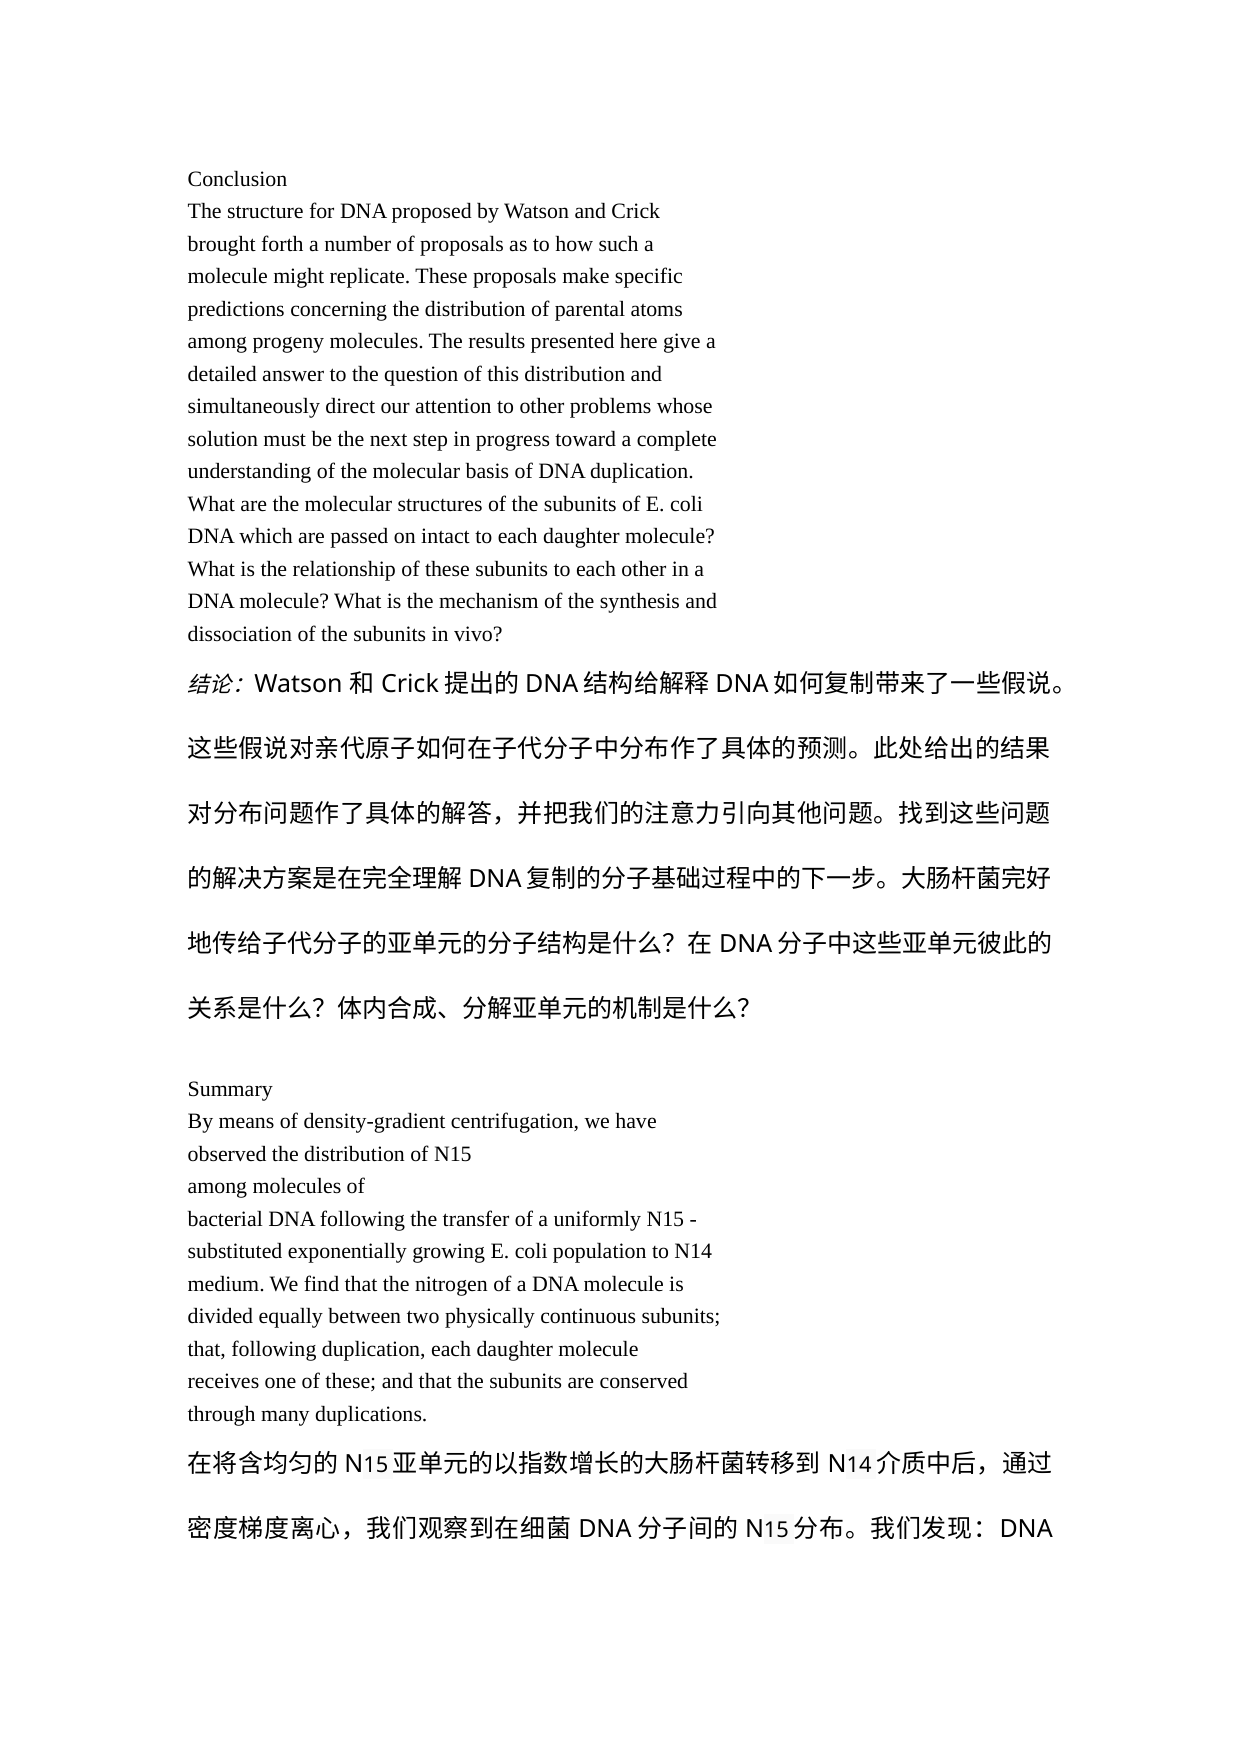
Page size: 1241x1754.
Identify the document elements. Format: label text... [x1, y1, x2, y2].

text The structure for DNA proposed by Watson and Crick [187, 194, 1053, 227]
text dissociation of the subunits in vivo? [187, 617, 1053, 649]
text medium. We find that the nitrogen of a DNA molecule is [187, 1267, 1053, 1299]
text Summary [187, 1072, 1053, 1104]
text substituted exponentially growing E. coli population to N14 [187, 1234, 1053, 1267]
text 结论：Watson 和 Crick提出的DNA结构给解释DNA如何复制带来了一些假说。这些假说对亲代原子如何在子代分子中分布作了具体的预测。此处给出的结果对分布问题作了具体的解答，并把我们的注意力引向其他问题。找到这些问题的解决方案是在完全理解DNA复制的分子基础过程中的下一步。大肠杆菌完好地传给子代分子的亚单元的分子结构是什么？在DNA分子中这些亚单元彼此的关系是什么？体内合成、分解亚单元的机制是什么？ [187, 649, 1053, 1039]
text predictions concerning the distribution of parental atoms [187, 292, 1053, 324]
text Conclusion [187, 162, 1053, 194]
text By means of density-gradient centrifugation, we have [187, 1104, 1053, 1137]
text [187, 1429, 1053, 1559]
text that, following duplication, each daughter molecule [187, 1332, 1053, 1364]
text solution must be the next step in progress toward a complete [187, 422, 1053, 454]
text DNA which are passed on intact to each daughter molecule? [187, 519, 1053, 552]
text molecule might replicate. These proposals make specific [187, 259, 1053, 292]
text through many duplications. [187, 1397, 1053, 1429]
text receives one of these; and that the subunits are conserved [187, 1364, 1053, 1397]
text What is the relationship of these subunits to each other in a [187, 552, 1053, 584]
text bacterial DNA following the transfer of a uniformly N15 - [187, 1202, 1053, 1234]
text brought forth a number of proposals as to how such a [187, 227, 1053, 259]
text simultaneously direct our attention to other problems whose [187, 389, 1053, 422]
text observed the distribution of N15 [187, 1137, 1053, 1169]
text What are the molecular structures of the subunits of E. coli [187, 487, 1053, 519]
text among molecules of [187, 1169, 1053, 1202]
text detailed answer to the question of this distribution and [187, 357, 1053, 389]
text divided equally between two physically continuous subunits; [187, 1299, 1053, 1332]
text DNA molecule? What is the mechanism of the synthesis and [187, 584, 1053, 617]
text among progeny molecules. The results presented here give a [187, 324, 1053, 357]
text understanding of the molecular basis of DNA duplication. [187, 454, 1053, 487]
